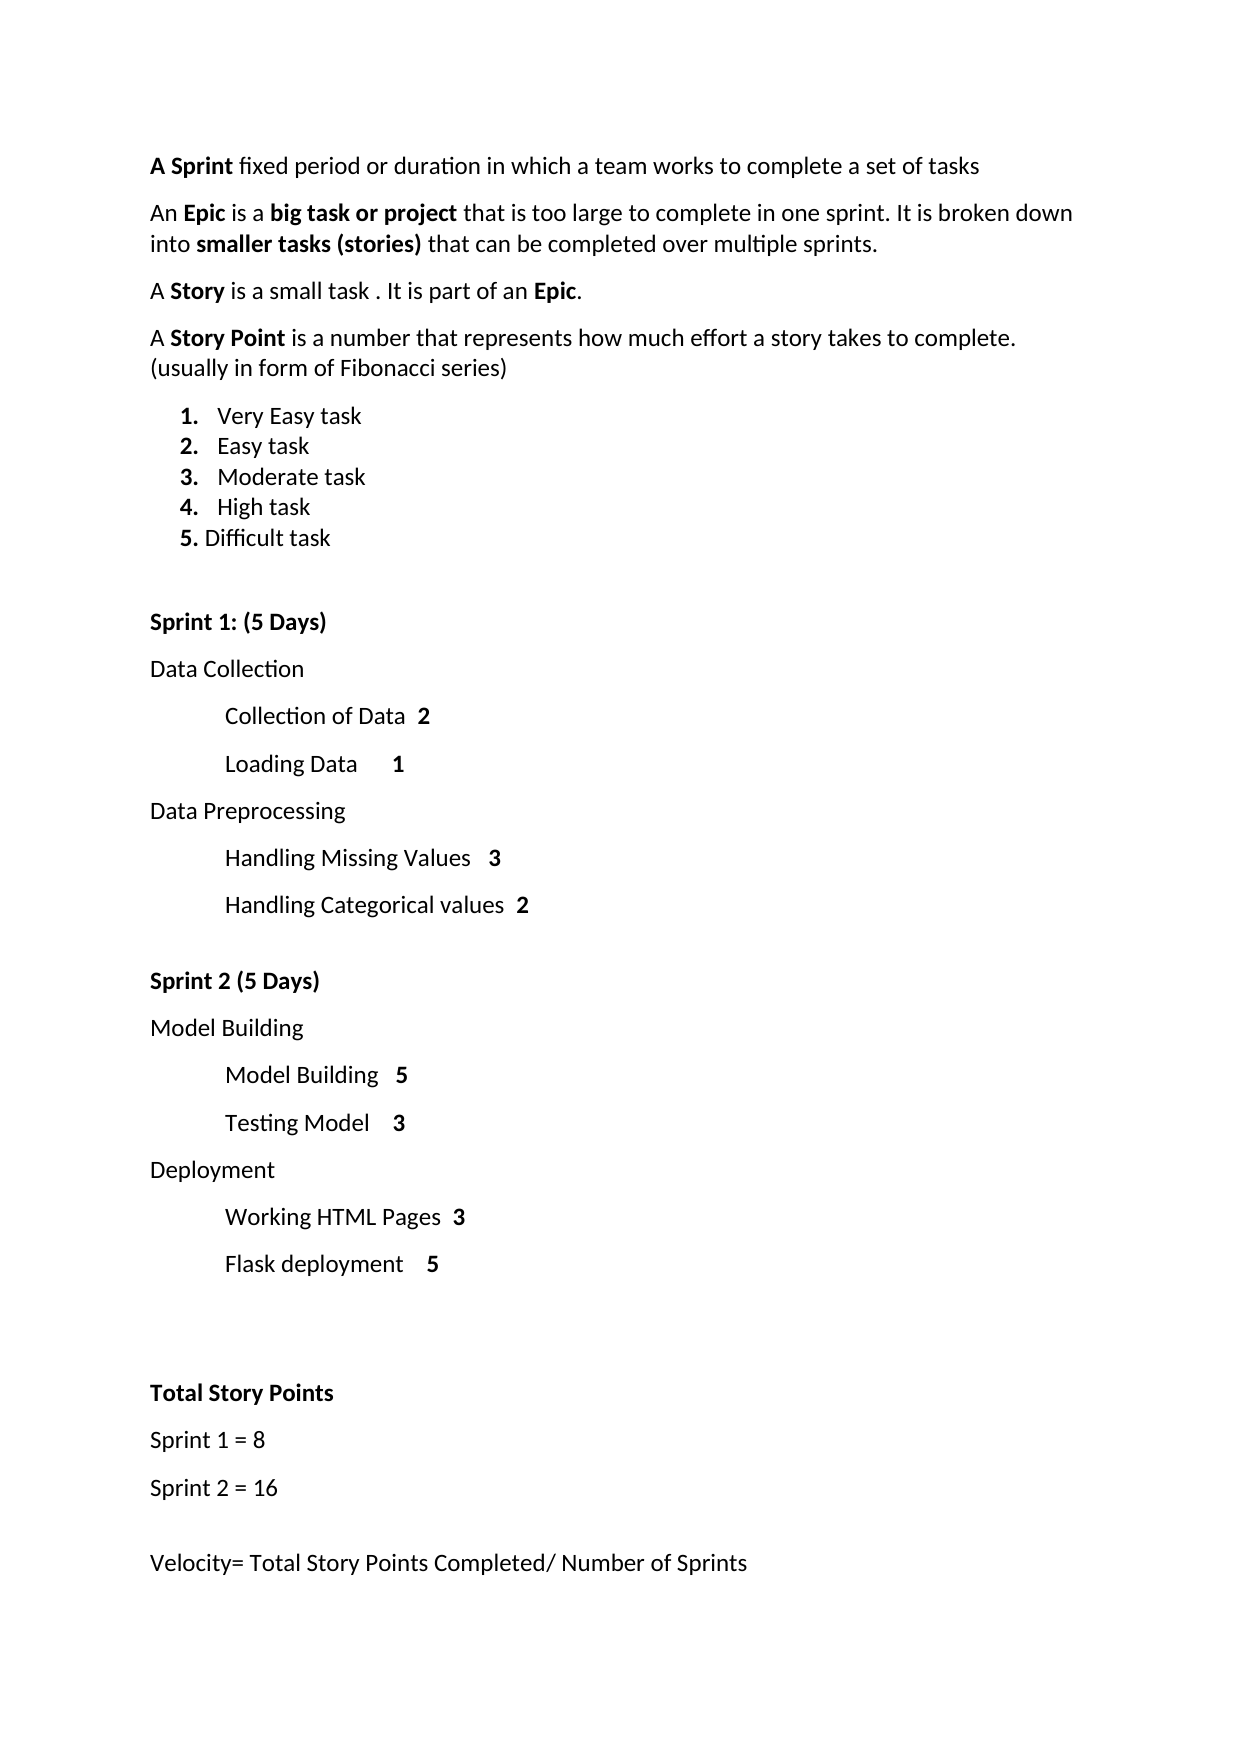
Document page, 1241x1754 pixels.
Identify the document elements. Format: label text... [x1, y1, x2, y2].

text Data Collection [150, 653, 1090, 684]
text A Story is a small task . It is part of an Epic. [150, 275, 1090, 305]
text Testing Model 3 [150, 1107, 1090, 1137]
text Handling Missing Values 3 [150, 842, 1090, 873]
text Deployment [150, 1154, 1090, 1184]
text Velocity= Total Story Points Completed​/ Number of Sprints [150, 1548, 1090, 1578]
text A Sprint fixed period or duration in which a team works to complete a set of tasks [150, 150, 1090, 181]
text Data Preprocessing [150, 795, 1090, 825]
text Sprint 1: (5 Days) [150, 606, 1090, 637]
list Easy task [179, 430, 1090, 461]
text Working HTML Pages 3 [150, 1201, 1090, 1232]
text Model Building 5 [150, 1059, 1090, 1090]
text Model Building [150, 1012, 1090, 1043]
text Collection of Data 2 [150, 701, 1090, 731]
list High task [179, 491, 1090, 522]
text Handling Categorical values 2 [150, 889, 1090, 920]
text Loading Data 1 [150, 748, 1090, 778]
text Total Story Points [150, 1377, 1090, 1408]
text An Epic is a big task or project that is too large to complete in one sprint. It is broken down into smaller tasks (stories) that can be completed over multiple sprints. [150, 197, 1090, 258]
text 5. Difficult task [150, 522, 1090, 552]
text Flask deployment 5 [150, 1248, 1090, 1279]
text Sprint 1 = 8 [150, 1424, 1090, 1455]
text Sprint 2 = 16 [150, 1472, 1090, 1502]
list Moderate task [179, 461, 1090, 491]
text A Story Point is a number that represents how much effort a story takes to complete. (usually in form of Fibonacci series) [150, 322, 1090, 383]
list Very Easy task [179, 400, 1090, 430]
text Sprint 2 (5 Days) [150, 965, 1090, 996]
